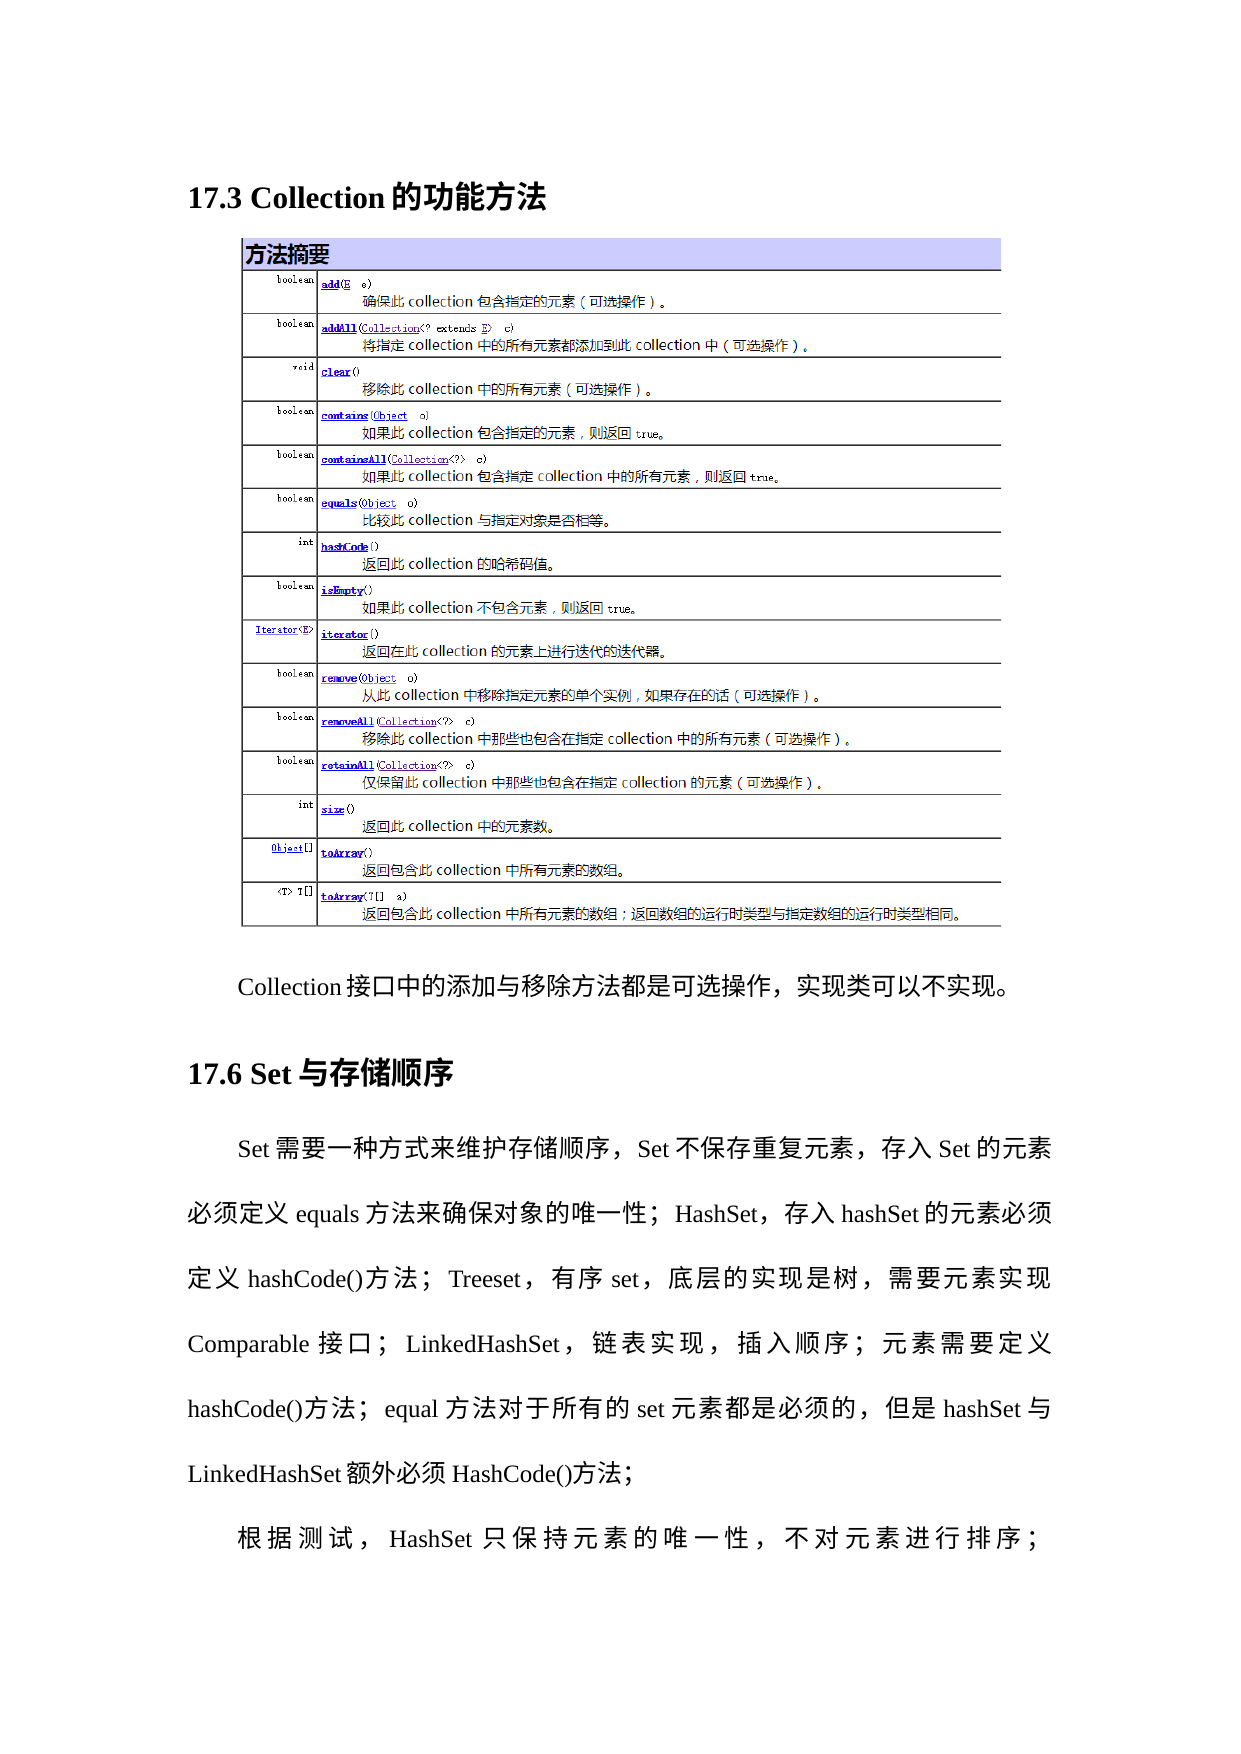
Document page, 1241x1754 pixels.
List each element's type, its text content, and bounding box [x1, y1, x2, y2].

picture [239, 237, 1002, 927]
text Set需要一种方式来维护存储顺序，Set不保存重复元素，存入Set的元素必须定义equals方法来确保对象的唯一性；HashSet，存入hashSet的元素必须定义hashCode()方法；Treeset，有序set，底层的实现是树，需要元素实现Comparable接口；LinkedHashSet，链表实现，插入顺序；元素需要定义hashCode()方法；equal方法对于所有的set元素都是必须的，但是hashSet与LinkedHashSet额外必须HashCode()方法； [187, 1114, 1053, 1504]
subtitle 17.6 Set与存储顺序 [187, 1038, 1053, 1103]
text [187, 1504, 1053, 1569]
text Collection接口中的添加与移除方法都是可选操作，实现类可以不实现。 [187, 952, 1053, 1017]
subtitle 17.3 Collection的功能方法 [187, 162, 1053, 227]
